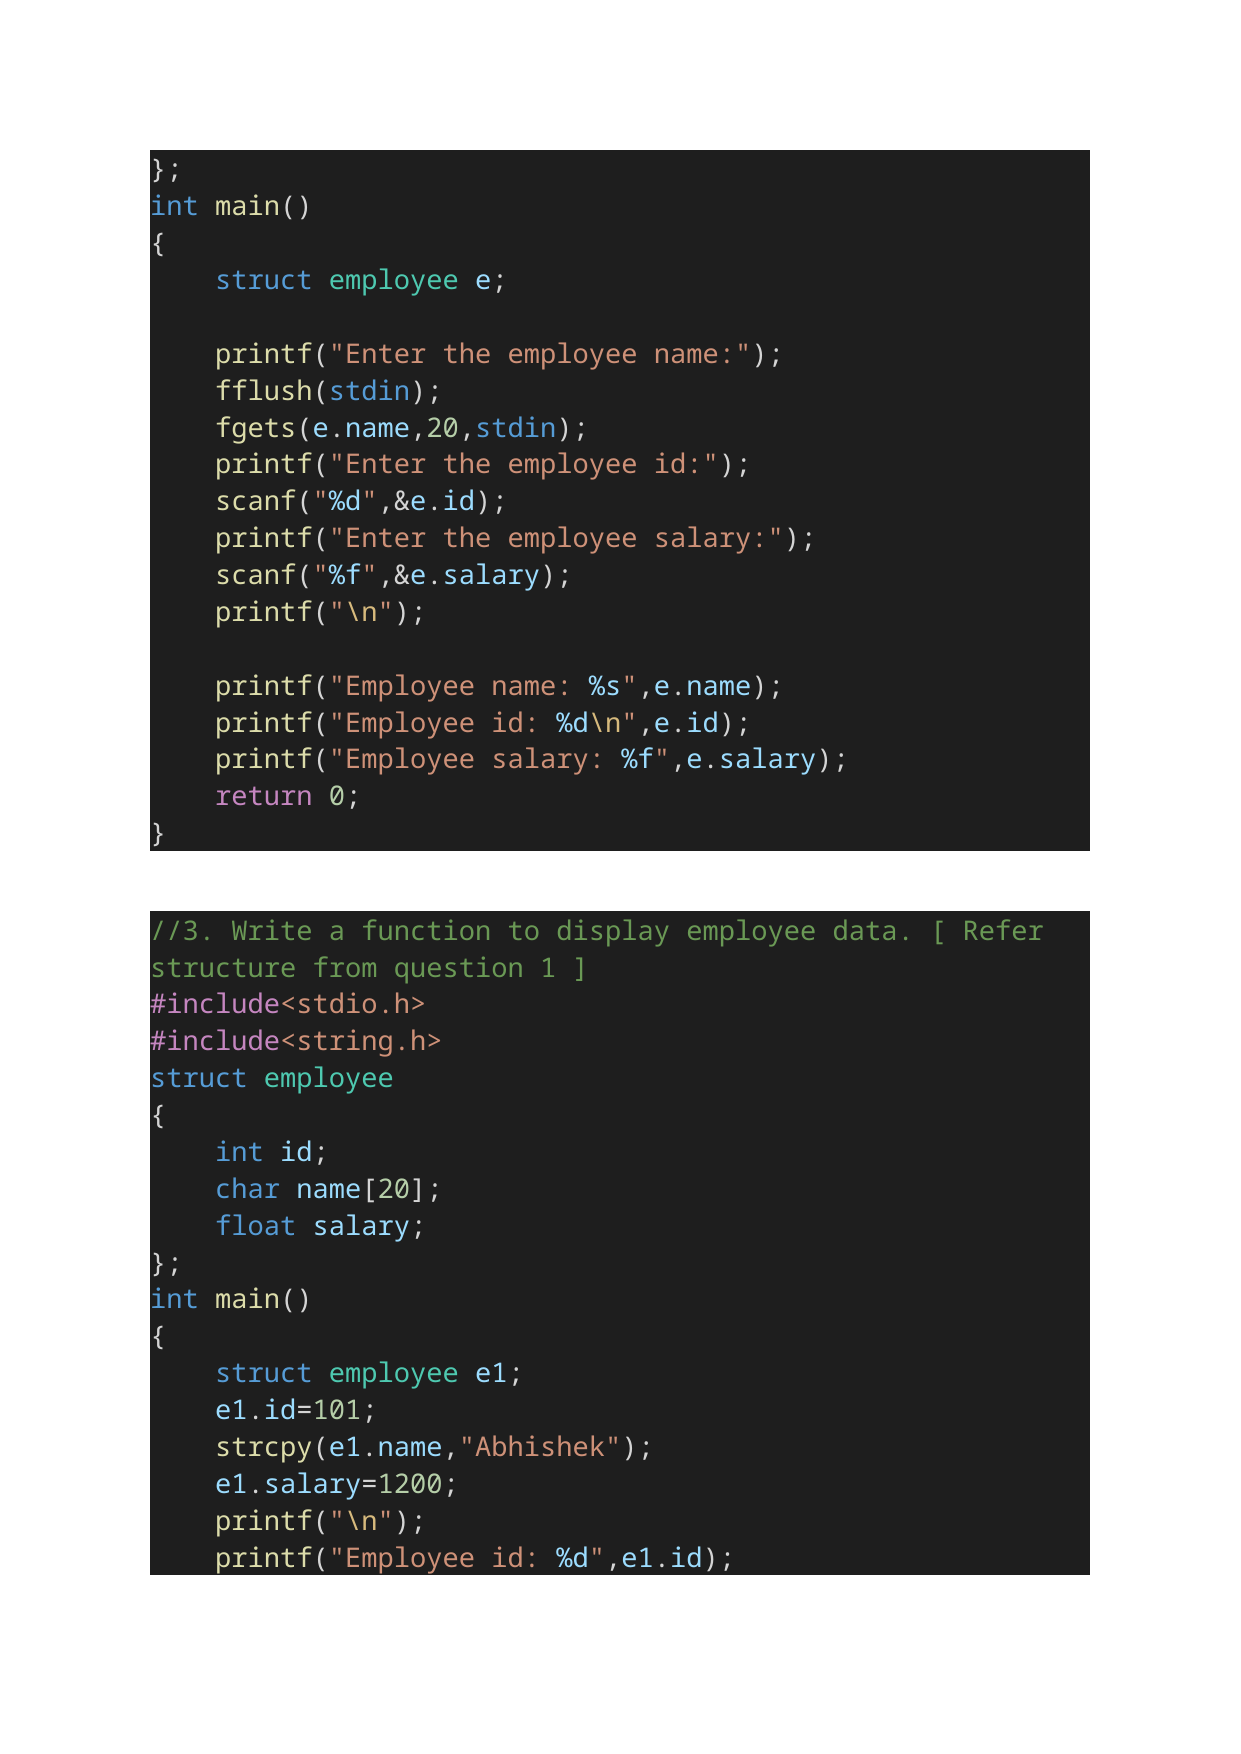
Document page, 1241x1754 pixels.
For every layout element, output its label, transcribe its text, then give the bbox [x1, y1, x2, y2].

text printf("Employee id: %d",e1.id); [150, 1538, 1090, 1575]
text float salary; [150, 1206, 1090, 1243]
text } [150, 814, 1090, 851]
text struct employee e1; [150, 1354, 1090, 1391]
text printf("Enter the employee name:"); [150, 334, 1090, 371]
text { [150, 224, 1090, 261]
text { [150, 1317, 1090, 1354]
text }; [150, 1243, 1090, 1280]
text fgets(e.name,20,stdin); [150, 408, 1090, 445]
text #include<string.h> [150, 1022, 1090, 1059]
text #include<stdio.h> [150, 985, 1090, 1022]
text char name[20]; [150, 1169, 1090, 1206]
text printf("Employee salary: %f",e.salary); [150, 740, 1090, 777]
text fflush(stdin); [150, 371, 1090, 408]
text //3. Write a function to display employee data. [ Refer structure from question 1 ] [150, 911, 1090, 985]
text printf("\n"); [150, 1501, 1090, 1538]
text int main() [150, 187, 1090, 224]
text return 0; [150, 777, 1090, 814]
text e1.salary=1200; [150, 1464, 1090, 1501]
text { [150, 1096, 1090, 1132]
text }; [150, 150, 1090, 187]
text printf("Employee name: %s",e.name); [150, 666, 1090, 703]
text int id; [150, 1132, 1090, 1169]
text scanf("%f",&e.salary); [150, 556, 1090, 592]
text printf("Employee id: %d\n",e.id); [150, 703, 1090, 740]
text strcpy(e1.name,"Abhishek"); [150, 1427, 1090, 1464]
text printf("\n"); [150, 592, 1090, 629]
text scanf("%d",&e.id); [150, 482, 1090, 519]
text printf("Enter the employee id:"); [150, 445, 1090, 482]
text struct employee [150, 1059, 1090, 1096]
text printf("Enter the employee salary:"); [150, 519, 1090, 556]
text e1.id=101; [150, 1391, 1090, 1427]
text struct employee e; [150, 261, 1090, 297]
text int main() [150, 1280, 1090, 1317]
